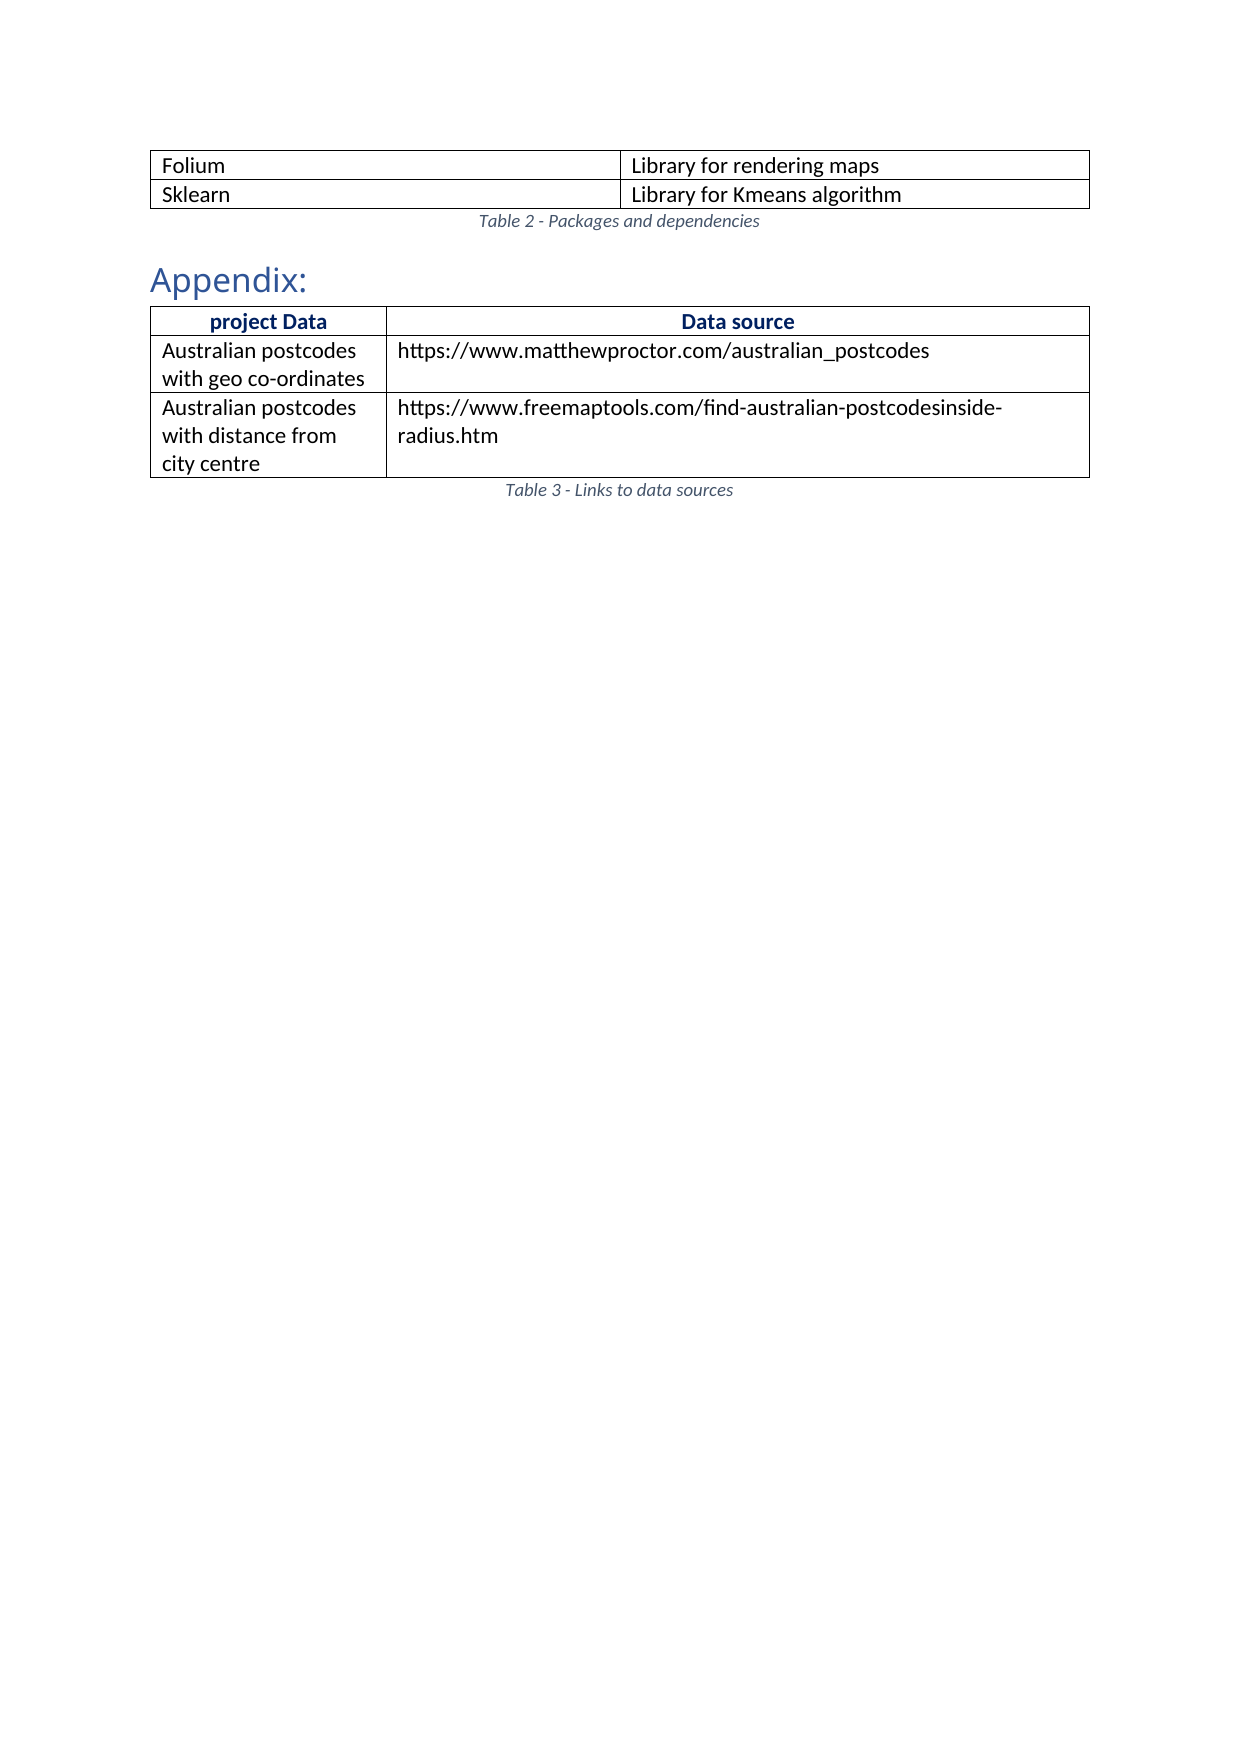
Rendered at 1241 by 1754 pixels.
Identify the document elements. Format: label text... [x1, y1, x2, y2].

table_cell Australian postcodes with geo co-ordinates [151, 336, 386, 392]
table_cell Sklearn [151, 180, 620, 208]
table_header Data source [387, 307, 1089, 335]
table_header project Data [151, 307, 386, 335]
table_cell Folium [151, 151, 620, 179]
table_cell https://www.matthewproctor.com/australian_postcodes [387, 336, 1089, 392]
table_cell Library for rendering maps [621, 151, 1089, 179]
table_cell Australian postcodes with distance from city centre [151, 393, 386, 477]
table_cell Library for Kmeans algorithm [621, 180, 1089, 208]
subtitle Appendix: [150, 257, 1090, 302]
table_cell https://www.freemaptools.com/find-australian-postcodesinside- radius.htm [387, 393, 1089, 477]
